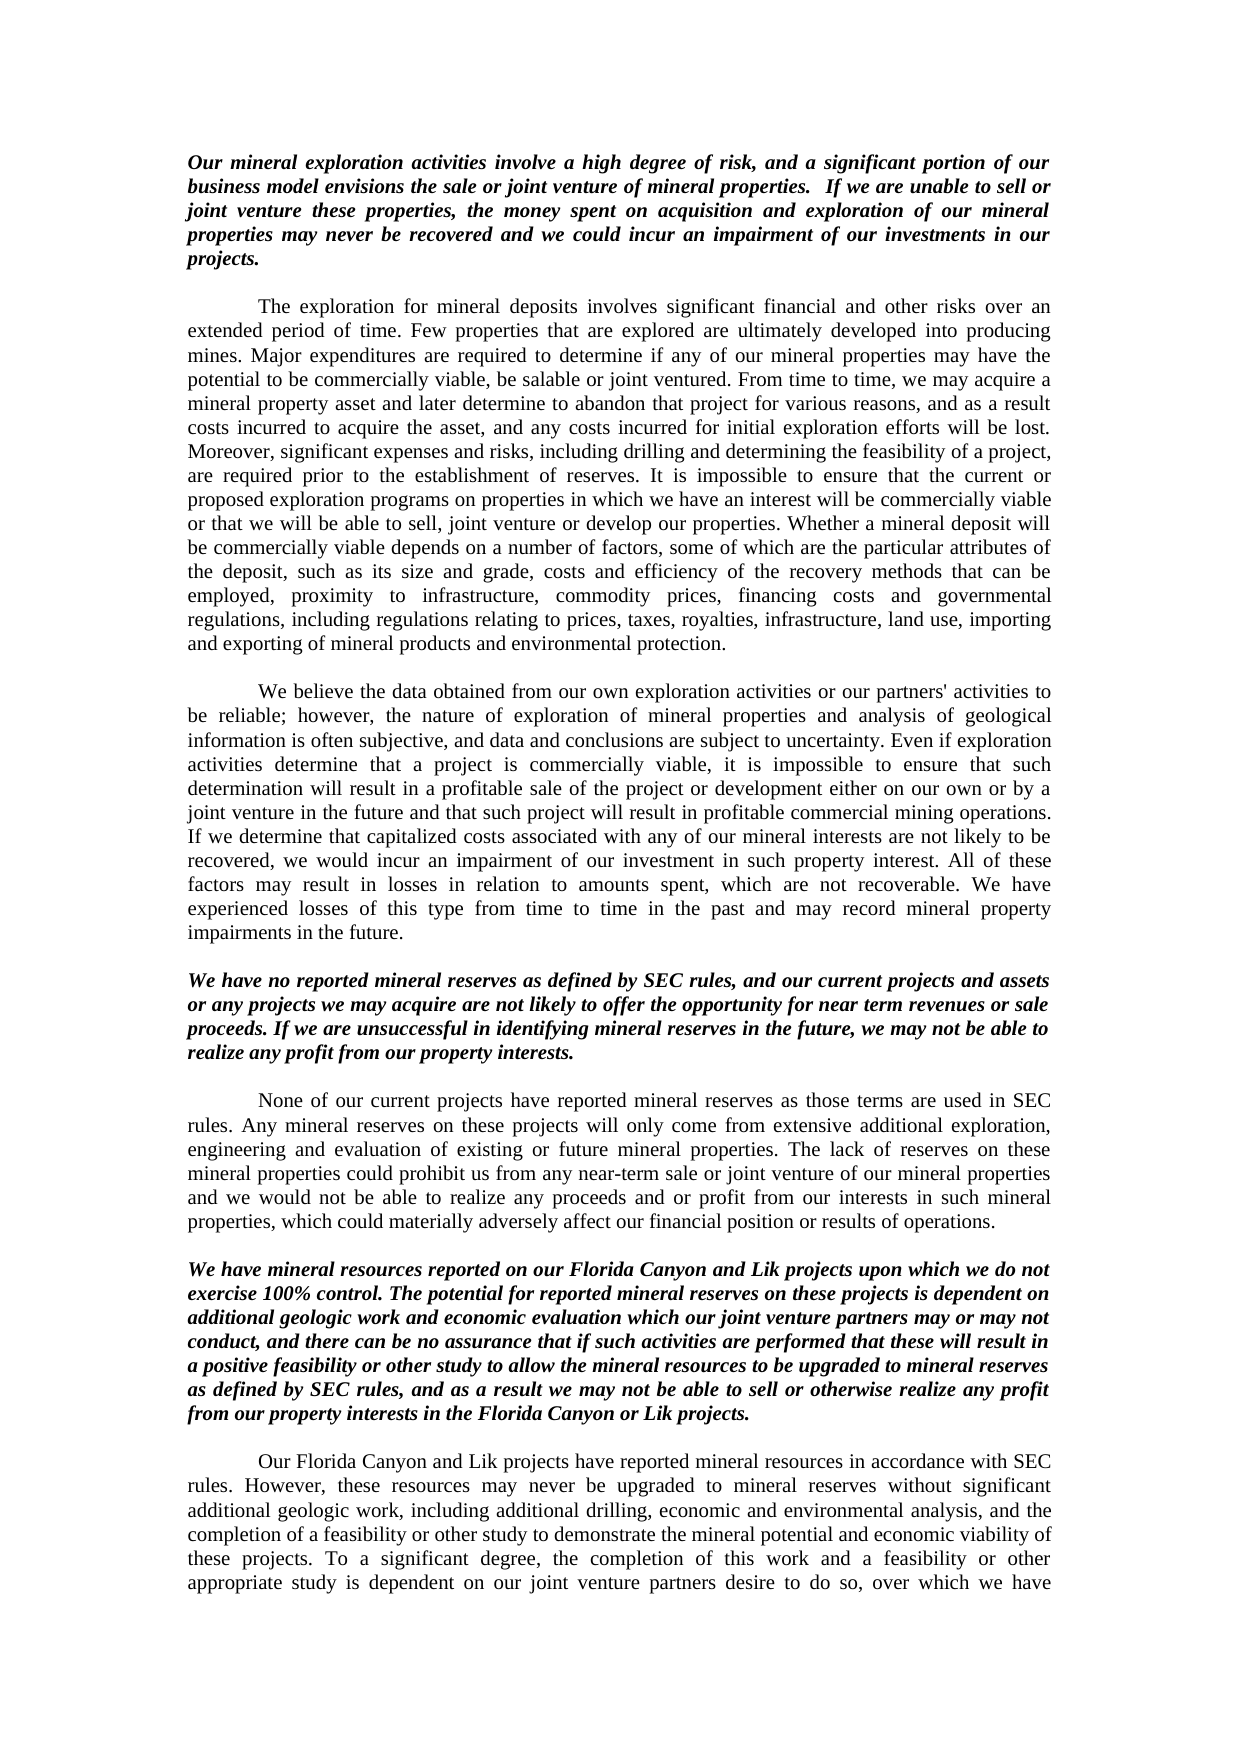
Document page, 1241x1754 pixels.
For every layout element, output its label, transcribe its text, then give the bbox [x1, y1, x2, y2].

text Our mineral exploration activities involve a high degree of risk, and a significant portion of our business model envisions the sale or joint venture of mineral properties. If we are unable to sell or joint venture these properties, the money spent on acquisition and exploration of our mineral properties may never be recovered and we could incur an impairment of our investments in our projects. [187, 150, 1053, 270]
text We believe the data obtained from our own exploration activities or our partners' activities to be reliable; however, the nature of exploration of mineral properties and analysis of geological information is often subjective, and data and conclusions are subject to uncertainty. Even if exploration activities determine that a project is commercially viable, it is impossible to ensure that such determination will result in a profitable sale of the project or development either on our own or by a joint venture in the future and that such project will result in profitable commercial mining operations. If we determine that capitalized costs associated with any of our mineral interests are not likely to be recovered, we would incur an impairment of our investment in such property interest. All of these factors may result in losses in relation to amounts spent, which are not recoverable. We have experienced losses of this type from time to time in the past and may record mineral property impairments in the future. [187, 679, 1053, 944]
text None of our current projects have reported mineral reserves as those terms are used in SEC rules. Any mineral reserves on these projects will only come from extensive additional exploration, engineering and evaluation of existing or future mineral properties. The lack of reserves on these mineral properties could prohibit us from any near-term sale or joint venture of our mineral properties and we would not be able to realize any proceeds and or profit from our interests in such mineral properties, which could materially adversely affect our financial position or results of operations. [187, 1088, 1053, 1233]
text We have no reported mineral reserves as defined by SEC rules, and our current projects and assets or any projects we may acquire are not likely to offer the opportunity for near term revenues or sale proceeds. If we are unsuccessful in identifying mineral reserves in the future, we may not be able to realize any profit from our property interests. [187, 968, 1053, 1064]
text We have mineral resources reported on our Florida Canyon and Lik projects upon which we do not exercise 100% control. The potential for reported mineral reserves on these projects is dependent on additional geologic work and economic evaluation which our joint venture partners may or may not conduct, and there can be no assurance that if such activities are performed that these will result in a positive feasibility or other study to allow the mineral resources to be upgraded to mineral reserves as defined by SEC rules, and as a result we may not be able to sell or otherwise realize any profit from our property interests in the Florida Canyon or Lik projects. [187, 1257, 1053, 1425]
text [187, 1449, 1053, 1594]
text The exploration for mineral deposits involves significant financial and other risks over an extended period of time. Few properties that are explored are ultimately developed into producing mines. Major expenditures are required to determine if any of our mineral properties may have the potential to be commercially viable, be salable or joint ventured. From time to time, we may acquire a mineral property asset and later determine to abandon that project for various reasons, and as a result costs incurred to acquire the asset, and any costs incurred for initial exploration efforts will be lost. Moreover, significant expenses and risks, including drilling and determining the feasibility of a project, are required prior to the establishment of reserves. It is impossible to ensure that the current or proposed exploration programs on properties in which we have an interest will be commercially viable or that we will be able to sell, joint venture or develop our properties. Whether a mineral deposit will be commercially viable depends on a number of factors, some of which are the particular attributes of the deposit, such as its size and grade, costs and efficiency of the recovery methods that can be employed, proximity to infrastructure, commodity prices, financing costs and governmental regulations, including regulations relating to prices, taxes, royalties, infrastructure, land use, importing and exporting of mineral products and environmental protection. [187, 294, 1053, 655]
